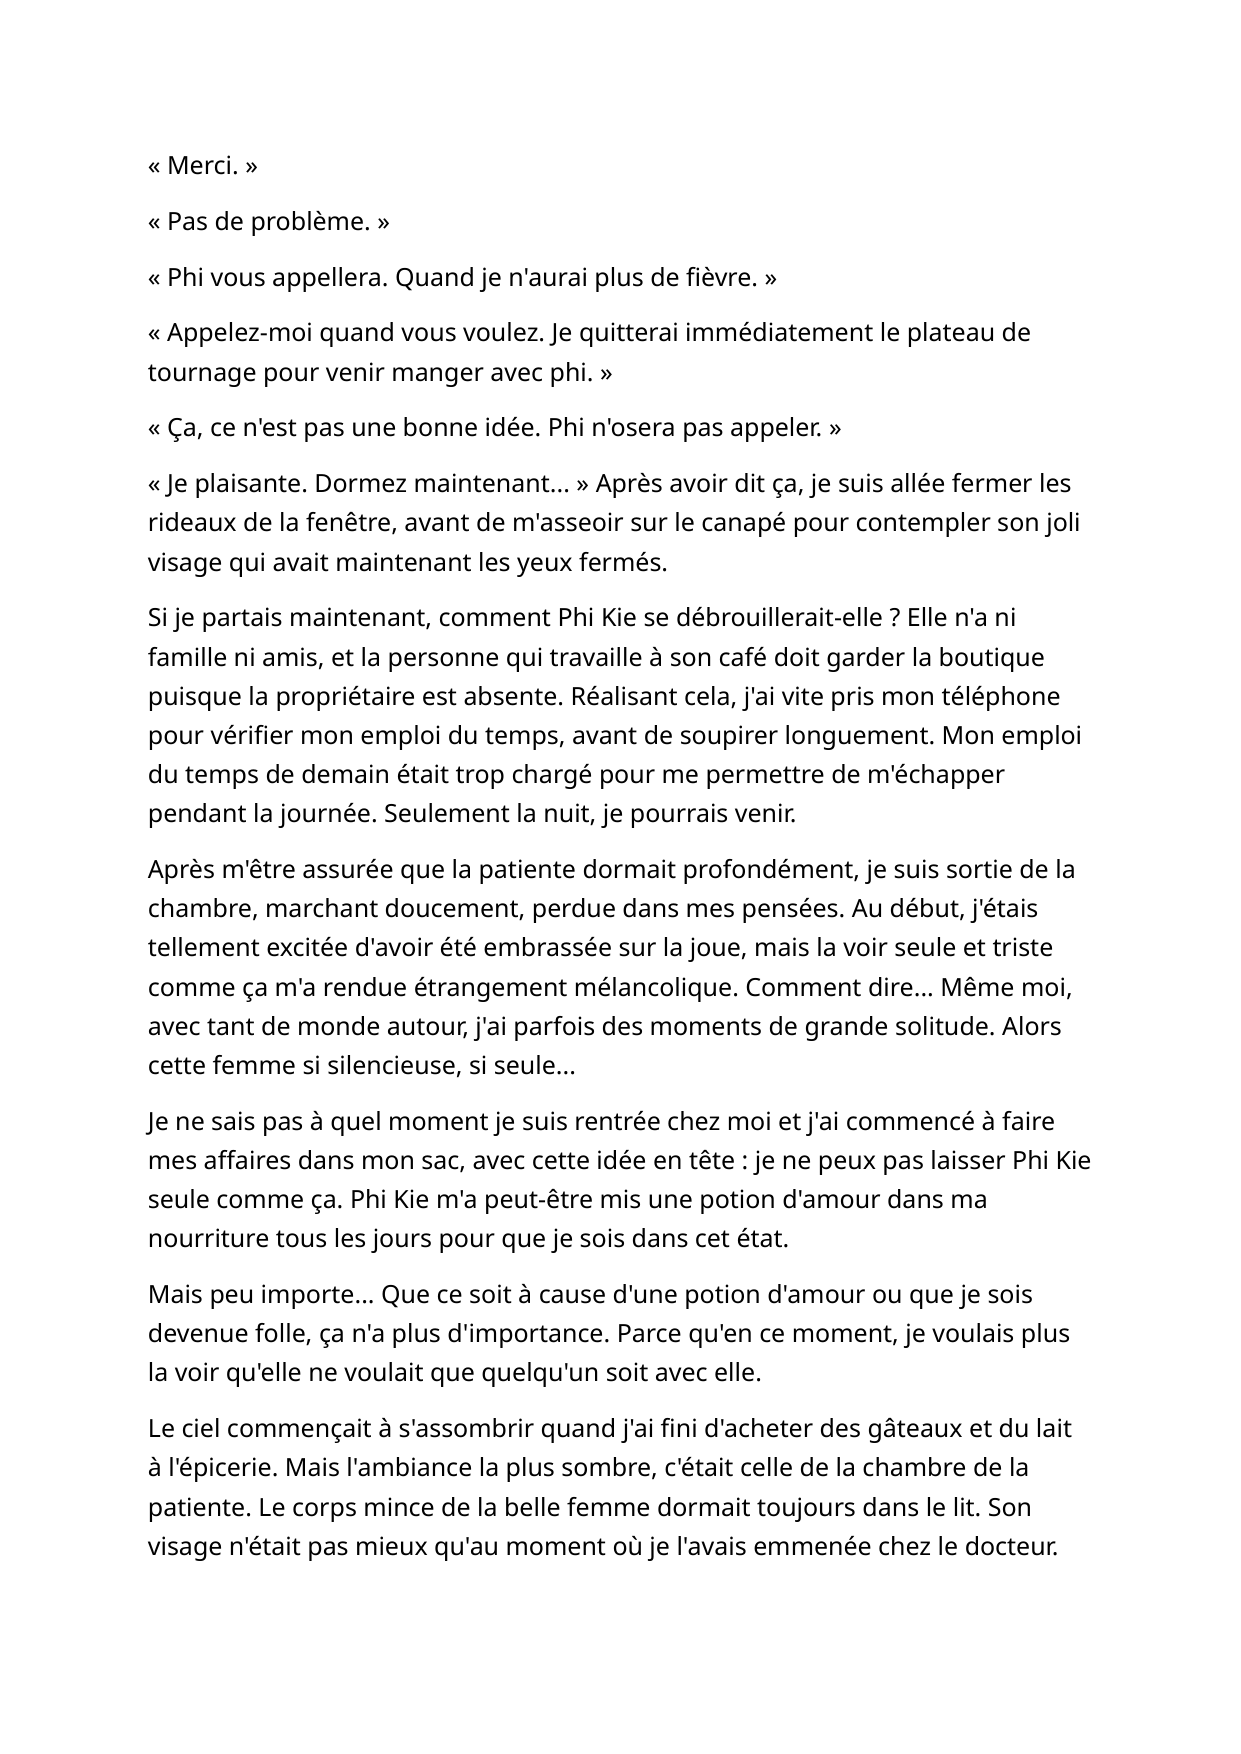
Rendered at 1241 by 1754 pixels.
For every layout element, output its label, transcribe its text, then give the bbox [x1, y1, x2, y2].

text « Appelez-moi quand vous voulez. Je quitterai immédiatement le plateau de tournage pour venir manger avec phi. » [148, 315, 1093, 388]
text Après m'être assurée que la patiente dormait profondément, je suis sortie de la chambre, marchant doucement, perdue dans mes pensées. Au début, j'étais tellement excitée d'avoir été embrassée sur la joue, mais la voir seule et triste comme ça m'a rendue étrangement mélancolique. Comment dire... Même moi, avec tant de monde autour, j'ai parfois des moments de grande solitude. Alors cette femme si silencieuse, si seule... [148, 852, 1093, 1082]
text « Je plaisante. Dormez maintenant... » Après avoir dit ça, je suis allée fermer les rideaux de la fenêtre, avant de m'asseoir sur le canapé pour contempler son joli visage qui avait maintenant les yeux fermés. [148, 466, 1093, 578]
text « Pas de problème. » [148, 203, 1093, 237]
text Mais peu importe... Que ce soit à cause d'une potion d'amour ou que je sois devenue folle, ça n'a plus d'importance. Parce qu'en ce moment, je voulais plus la voir qu'elle ne voulait que quelqu'un soit avec elle. [148, 1277, 1093, 1389]
text Je ne sais pas à quel moment je suis rentrée chez moi et j'ai commencé à faire mes affaires dans mon sac, avec cette idée en tête : je ne peux pas laisser Phi Kie seule comme ça. Phi Kie m'a peut-être mis une potion d'amour dans ma nourriture tous les jours pour que je sois dans cet état. [148, 1103, 1093, 1255]
text « Ça, ce n'est pas une bonne idée. Phi n'osera pas appeler. » [148, 410, 1093, 444]
text « Merci. » [148, 148, 1093, 182]
text « Phi vous appellera. Quand je n'aurai plus de fièvre. » [148, 259, 1093, 293]
text Si je partais maintenant, comment Phi Kie se débrouillerait-elle ? Elle n'a ni famille ni amis, et la personne qui travaille à son café doit garder la boutique puisque la propriétaire est absente. Réalisant cela, j'ai vite pris mon téléphone pour vérifier mon emploi du temps, avant de soupirer longuement. Mon emploi du temps de demain était trop chargé pour me permettre de m'échapper pendant la journée. Seulement la nuit, je pourrais venir. [148, 600, 1093, 830]
